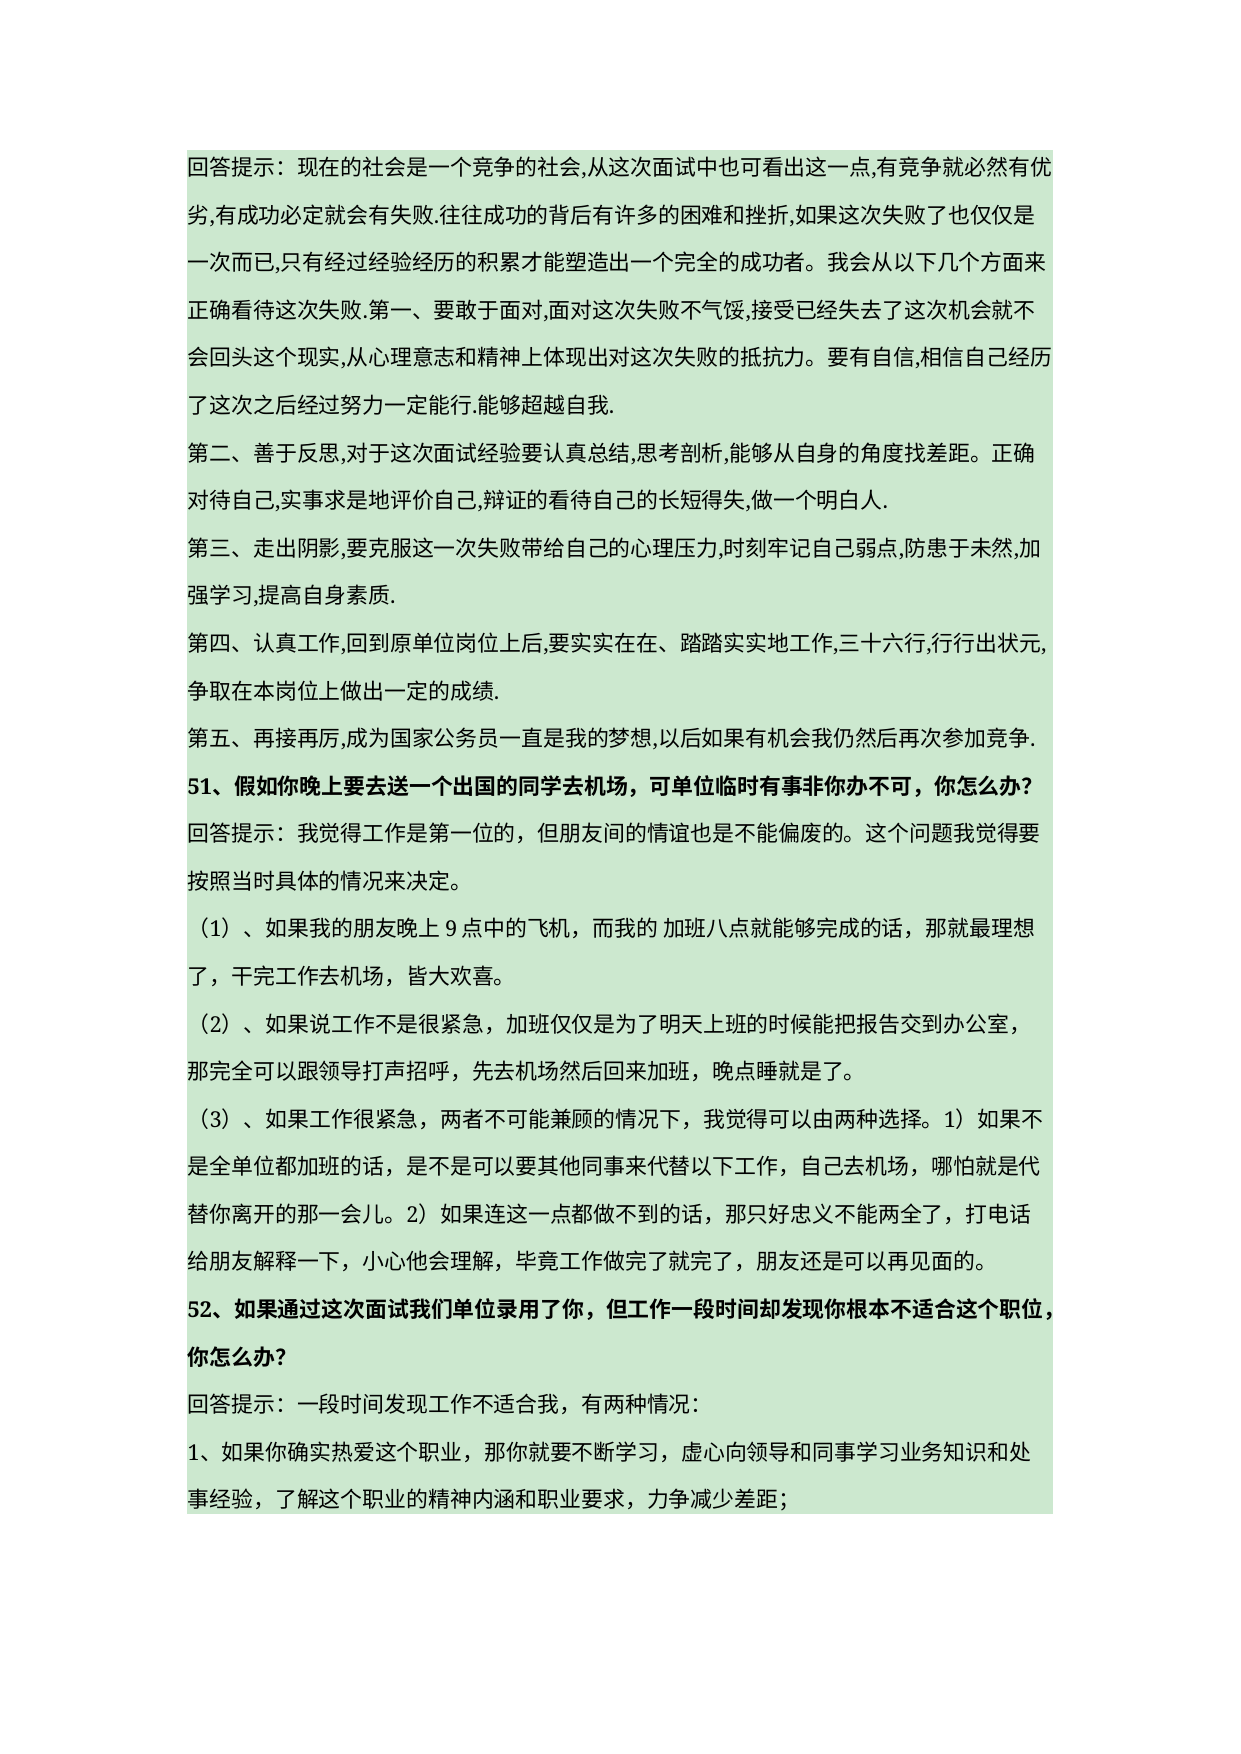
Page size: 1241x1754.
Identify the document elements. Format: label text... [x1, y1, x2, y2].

text （3）、如果工作很紧急，两者不可能兼顾的情况下，我觉得可以由两种选择。1）如果不是全单位都加班的话，是不是可以要其他同事来代替以下工作，自己去机场，哪怕就是代替你离开的那一会儿。2）如果连这一点都做不到的话，那只好忠义不能两全了，打电话给朋友解释一下，小心他会理解，毕竟工作做完了就完了，朋友还是可以再见面的。 [187, 1102, 1053, 1276]
text 52、如果通过这次面试我们单位录用了你，但工作一段时间却发现你根本不适合这个职位，你怎么办？ [187, 1292, 1053, 1371]
text 1、如果你确实热爱这个职业，那你就要不断学习，虚心向领导和同事学习业务知识和处事经验，了解这个职业的精神内涵和职业要求，力争减少差距； [187, 1434, 1053, 1514]
text 回答提示：我觉得工作是第一位的，但朋友间的情谊也是不能偏废的。这个问题我觉得要按照当时具体的情况来决定。 [187, 816, 1053, 896]
text 第二、善于反思,对于这次面试经验要认真总结,思考剖析,能够从自身的角度找差距。正确对待自己,实事求是地评价自己,辩证的看待自己的长短得失,做一个明白人. [187, 436, 1053, 515]
text （2）、如果说工作不是很紧急，加班仅仅是为了明天上班的时候能把报告交到办公室，那完全可以跟领导打声招呼，先去机场然后回来加班，晚点睡就是了。 [187, 1007, 1053, 1086]
text 回答提示：现在的社会是一个竞争的社会,从这次面试中也可看出这一点,有竞争就必然有优劣,有成功必定就会有失败.往往成功的背后有许多的困难和挫折,如果这次失败了也仅仅是一次而已,只有经过经验经历的积累才能塑造出一个完全的成功者。我会从以下几个方面来正确看待这次失败.第一、要敢于面对,面对这次失败不气馁,接受已经失去了这次机会就不会回头这个现实,从心理意志和精神上体现出对这次失败的抵抗力。要有自信,相信自己经历了这次之后经过努力一定能行.能够超越自我. [187, 150, 1053, 420]
text 第三、走出阴影,要克服这一次失败带给自己的心理压力,时刻牢记自己弱点,防患于未然,加强学习,提高自身素质. [187, 531, 1053, 610]
text 第四、认真工作,回到原单位岗位上后,要实实在在、踏踏实实地工作,三十六行,行行出状元,争取在本岗位上做出一定的成绩. [187, 626, 1053, 705]
text 第五、再接再厉,成为国家公务员一直是我的梦想,以后如果有机会我仍然后再次参加竞争. [187, 721, 1053, 753]
text 51、假如你晚上要去送一个出国的同学去机场，可单位临时有事非你办不可，你怎么办？ [187, 769, 1053, 801]
text （1）、如果我的朋友晚上9点中的飞机，而我的 加班八点就能够完成的话，那就最理想了，干完工作去机场，皆大欢喜。 [187, 911, 1053, 991]
text 回答提示：一段时间发现工作不适合我，有两种情况： [187, 1387, 1053, 1419]
